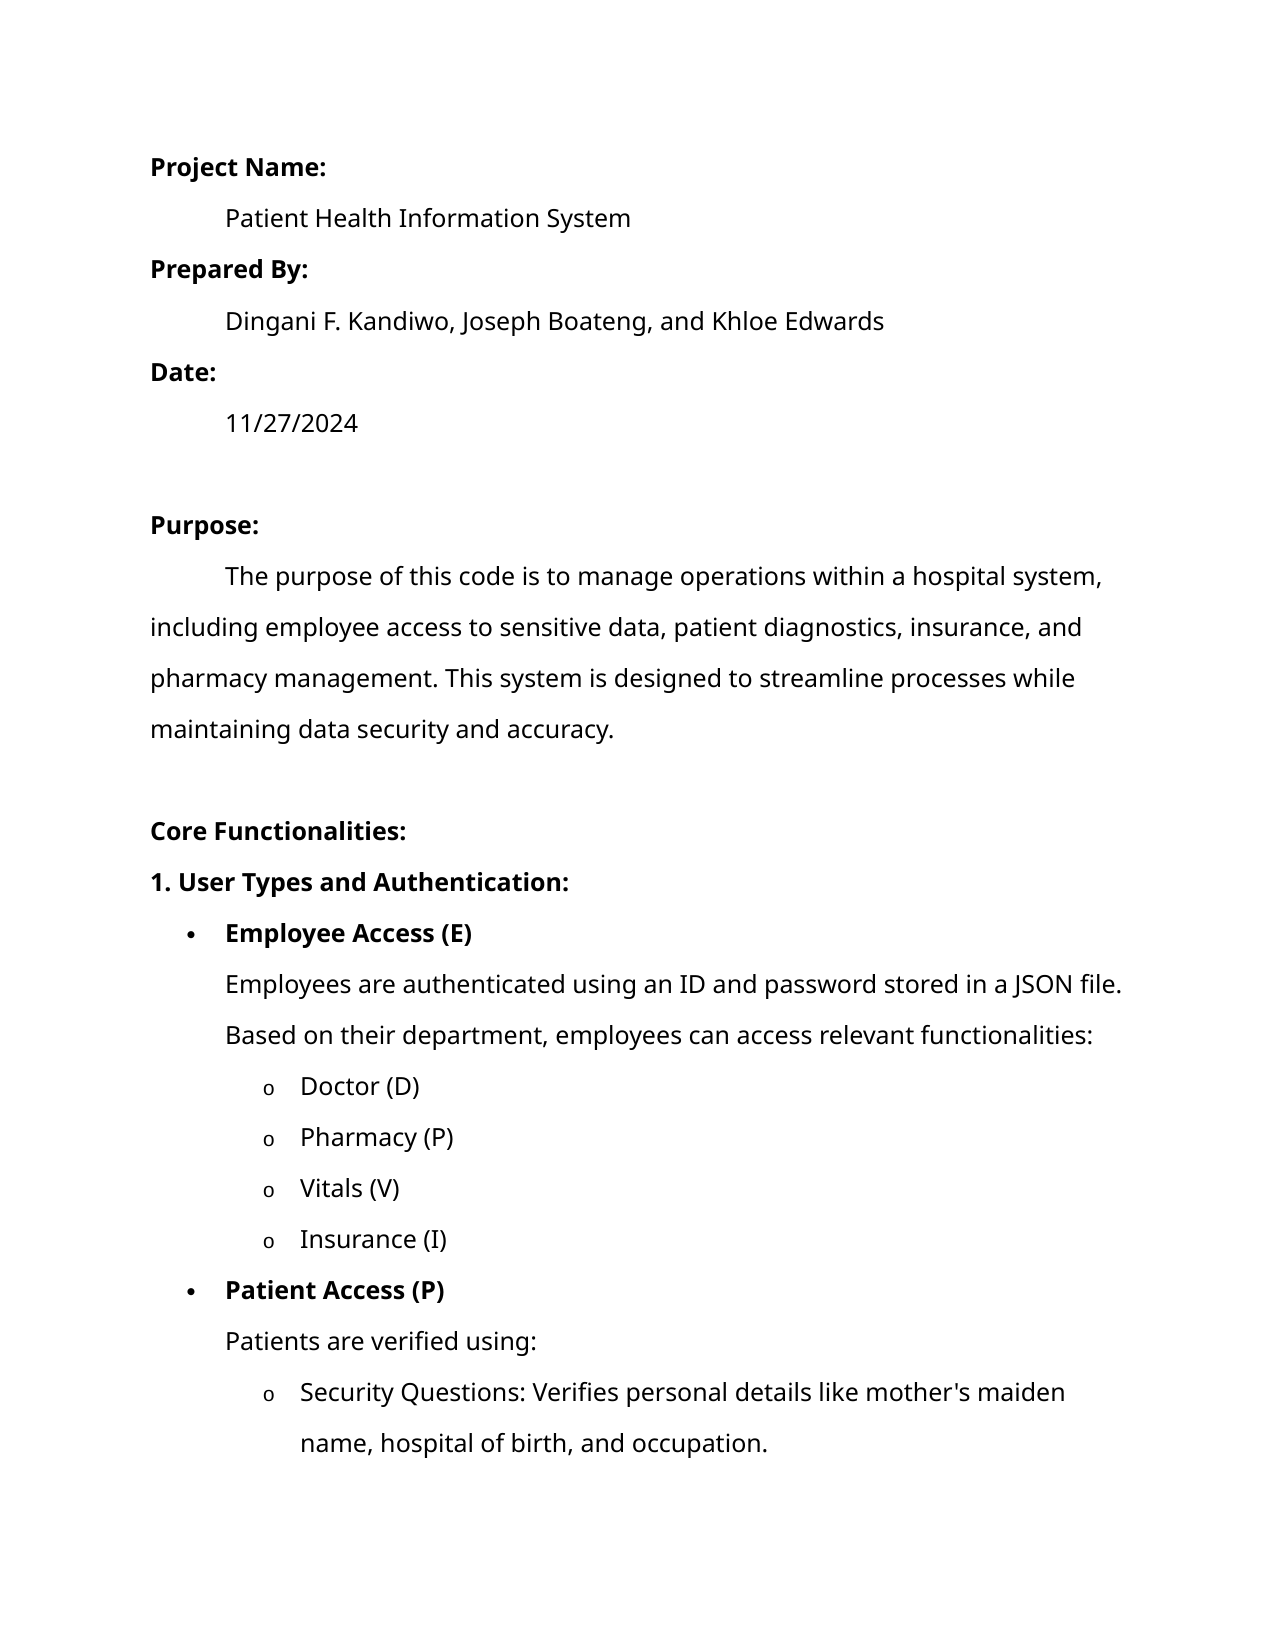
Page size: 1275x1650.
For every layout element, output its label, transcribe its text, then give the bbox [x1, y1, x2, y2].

text 1. User Types and Authentication: [150, 864, 1125, 899]
text Patient Health Information System [150, 201, 1125, 235]
list Patient Access (P) Patients are verified using: [187, 1273, 1125, 1358]
list Security Questions: Verifies personal details like mother's maiden name, hospital of birth, and occupation. [262, 1375, 1125, 1460]
list Insurance (I) [262, 1222, 1125, 1256]
text Prepared By: [150, 252, 1125, 286]
text Purpose: [150, 507, 1125, 541]
list Vitals (V) [262, 1171, 1125, 1205]
text 11/27/2024 [150, 405, 1125, 439]
text The purpose of this code is to manage operations within a hospital system, including employee access to sensitive data, patient diagnostics, insurance, and pharmacy management. This system is designed to streamline processes while maintaining data security and accuracy. [150, 558, 1125, 746]
list Doctor (D) [262, 1069, 1125, 1103]
text Date: [150, 354, 1125, 388]
text Dingani F. Kandiwo, Joseph Boateng, and Khloe Edwards [150, 303, 1125, 337]
text Project Name: [150, 150, 1125, 184]
list Pharmacy (P) [262, 1120, 1125, 1154]
list Employee Access (E) Employees are authenticated using an ID and password stored in a JSON file. Based on their department, employees can access relevant functionalities: [187, 916, 1125, 1052]
text Core Functionalities: [150, 813, 1125, 848]
